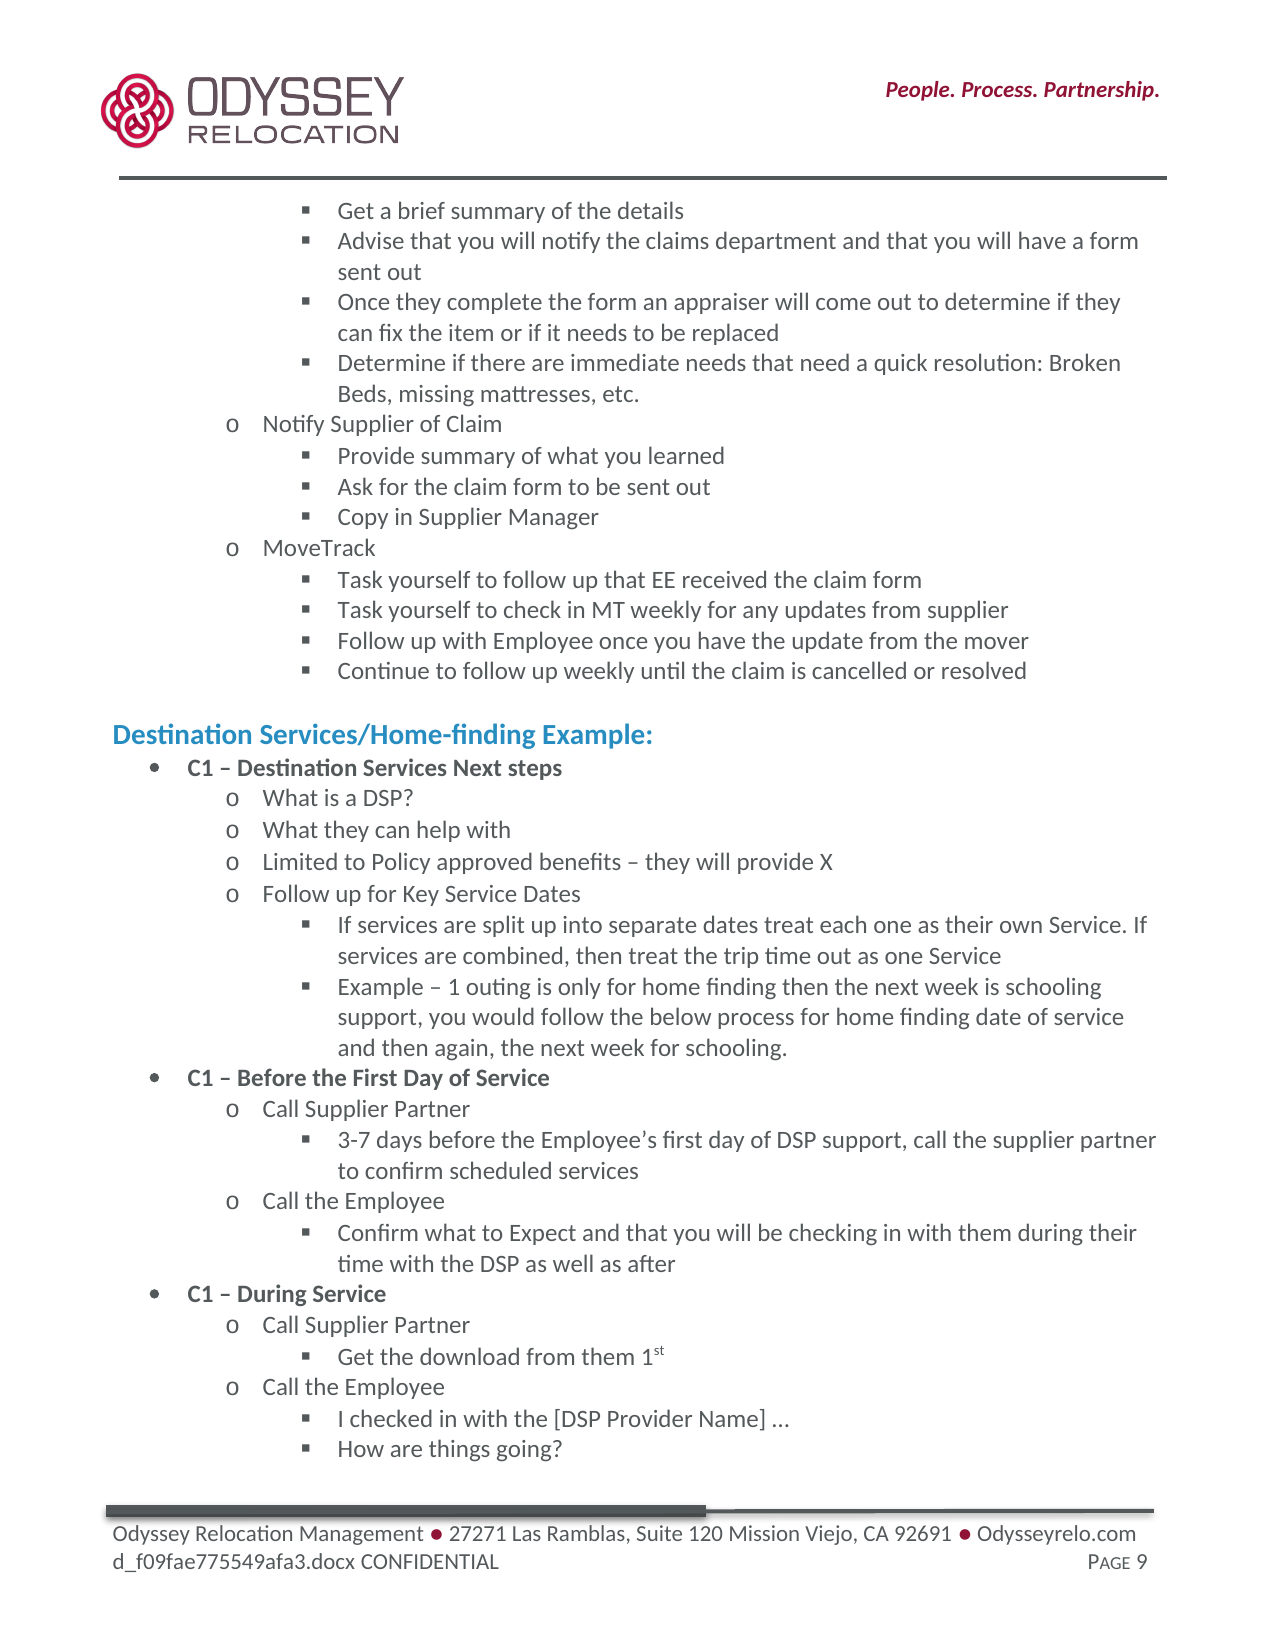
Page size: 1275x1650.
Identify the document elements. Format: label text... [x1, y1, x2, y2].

list MoveTrack [225, 532, 1162, 564]
list Follow up for Key Service Dates [225, 878, 1162, 909]
list C1 – During Service [150, 1278, 1162, 1309]
list What they can help with [225, 814, 1162, 846]
list If services are split up into separate dates treat each one as their own Service. If services are combined, then treat the trip time out as one Service [300, 909, 1162, 971]
list C1 – Before the First Day of Service [150, 1062, 1162, 1093]
list Confirm what to Expect and that you will be checking in with them during their time with the DSP as well as after [300, 1217, 1162, 1278]
list Continue to follow up weekly until the claim is cancelled or resolved [300, 655, 1162, 686]
list Notify Supplier of Claim [225, 409, 1162, 440]
list Call the Employee [225, 1186, 1162, 1217]
list Determine if there are immediate needs that need a quick resolution: Broken Beds, missing mattresses, etc. [300, 348, 1162, 409]
list 3-7 days before the Employee’s first day of DSP support, call the supplier partner to confirm scheduled services [300, 1124, 1162, 1186]
list What is a DSP? [225, 782, 1162, 814]
list Get the download from them 1st [300, 1341, 1162, 1371]
list Copy in Supplier Manager [300, 501, 1162, 532]
list Get a brief summary of the details [300, 195, 1162, 226]
list How are things going? [300, 1433, 1162, 1464]
list Ask for the claim form to be sent out [300, 471, 1162, 501]
text Destination Services/Home-finding Example: [112, 716, 1162, 752]
list Limited to Policy approved benefits – they will provide X [225, 846, 1162, 878]
list C1 – Destination Services Next steps [150, 752, 1162, 782]
list Call Supplier Partner [225, 1309, 1162, 1341]
list Example – 1 outing is only for home finding then the next week is schooling support, you would follow the below process for home finding date of service and then again, the next week for schooling. [300, 971, 1162, 1062]
list Call the Employee [225, 1371, 1162, 1403]
list Task yourself to check in MT weekly for any updates from supplier [300, 594, 1162, 625]
list Once they complete the form an appraiser will come out to determine if they can fix the item or if it needs to be replaced [300, 287, 1162, 348]
list Follow up with Employee once you have the update from the mover [300, 625, 1162, 655]
list Provide summary of what you learned [300, 440, 1162, 471]
list Task yourself to follow up that EE received the claim form [300, 564, 1162, 594]
list I checked in with the [DSP Provider Name] … [300, 1403, 1162, 1433]
picture [88, 56, 420, 161]
list Call Supplier Partner [225, 1093, 1162, 1124]
list Advise that you will notify the claims department and that you will have a form sent out [300, 226, 1162, 287]
